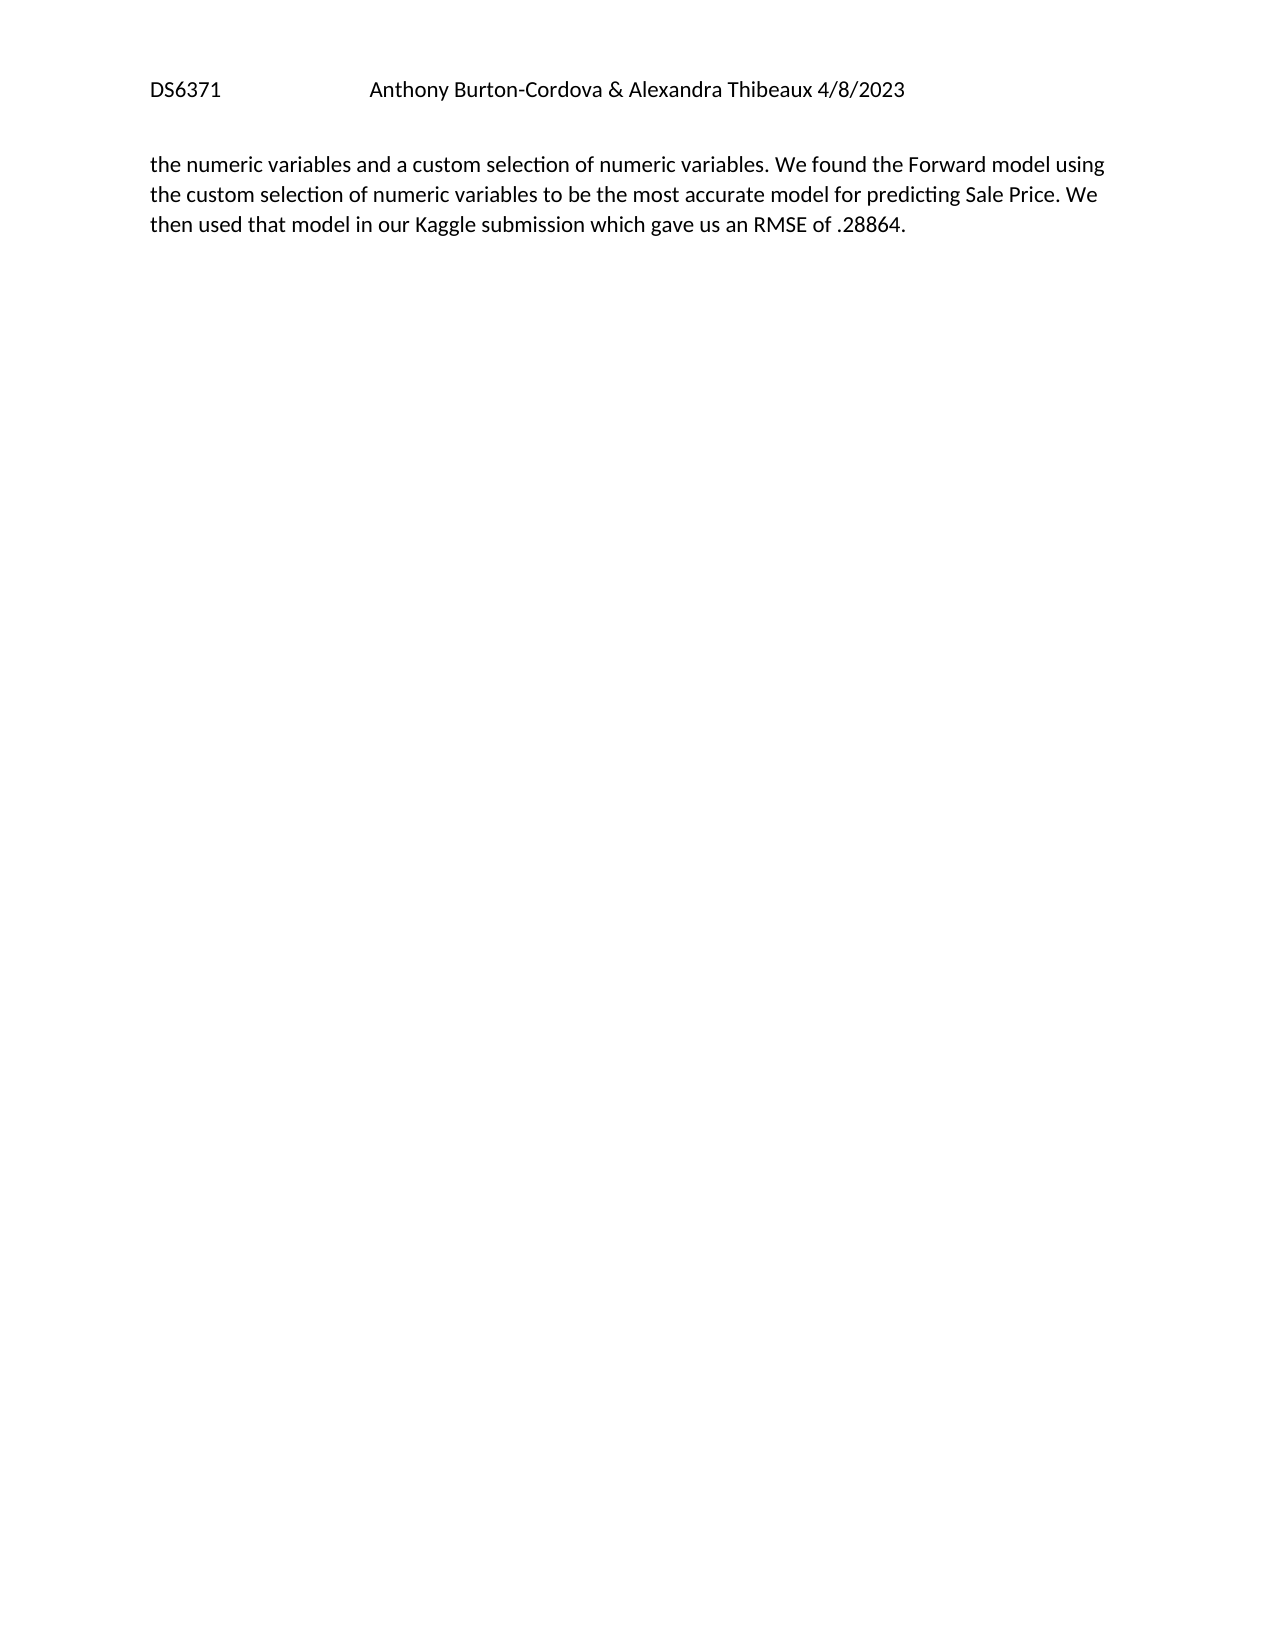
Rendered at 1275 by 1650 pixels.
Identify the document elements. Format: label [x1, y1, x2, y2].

text [150, 150, 1125, 238]
